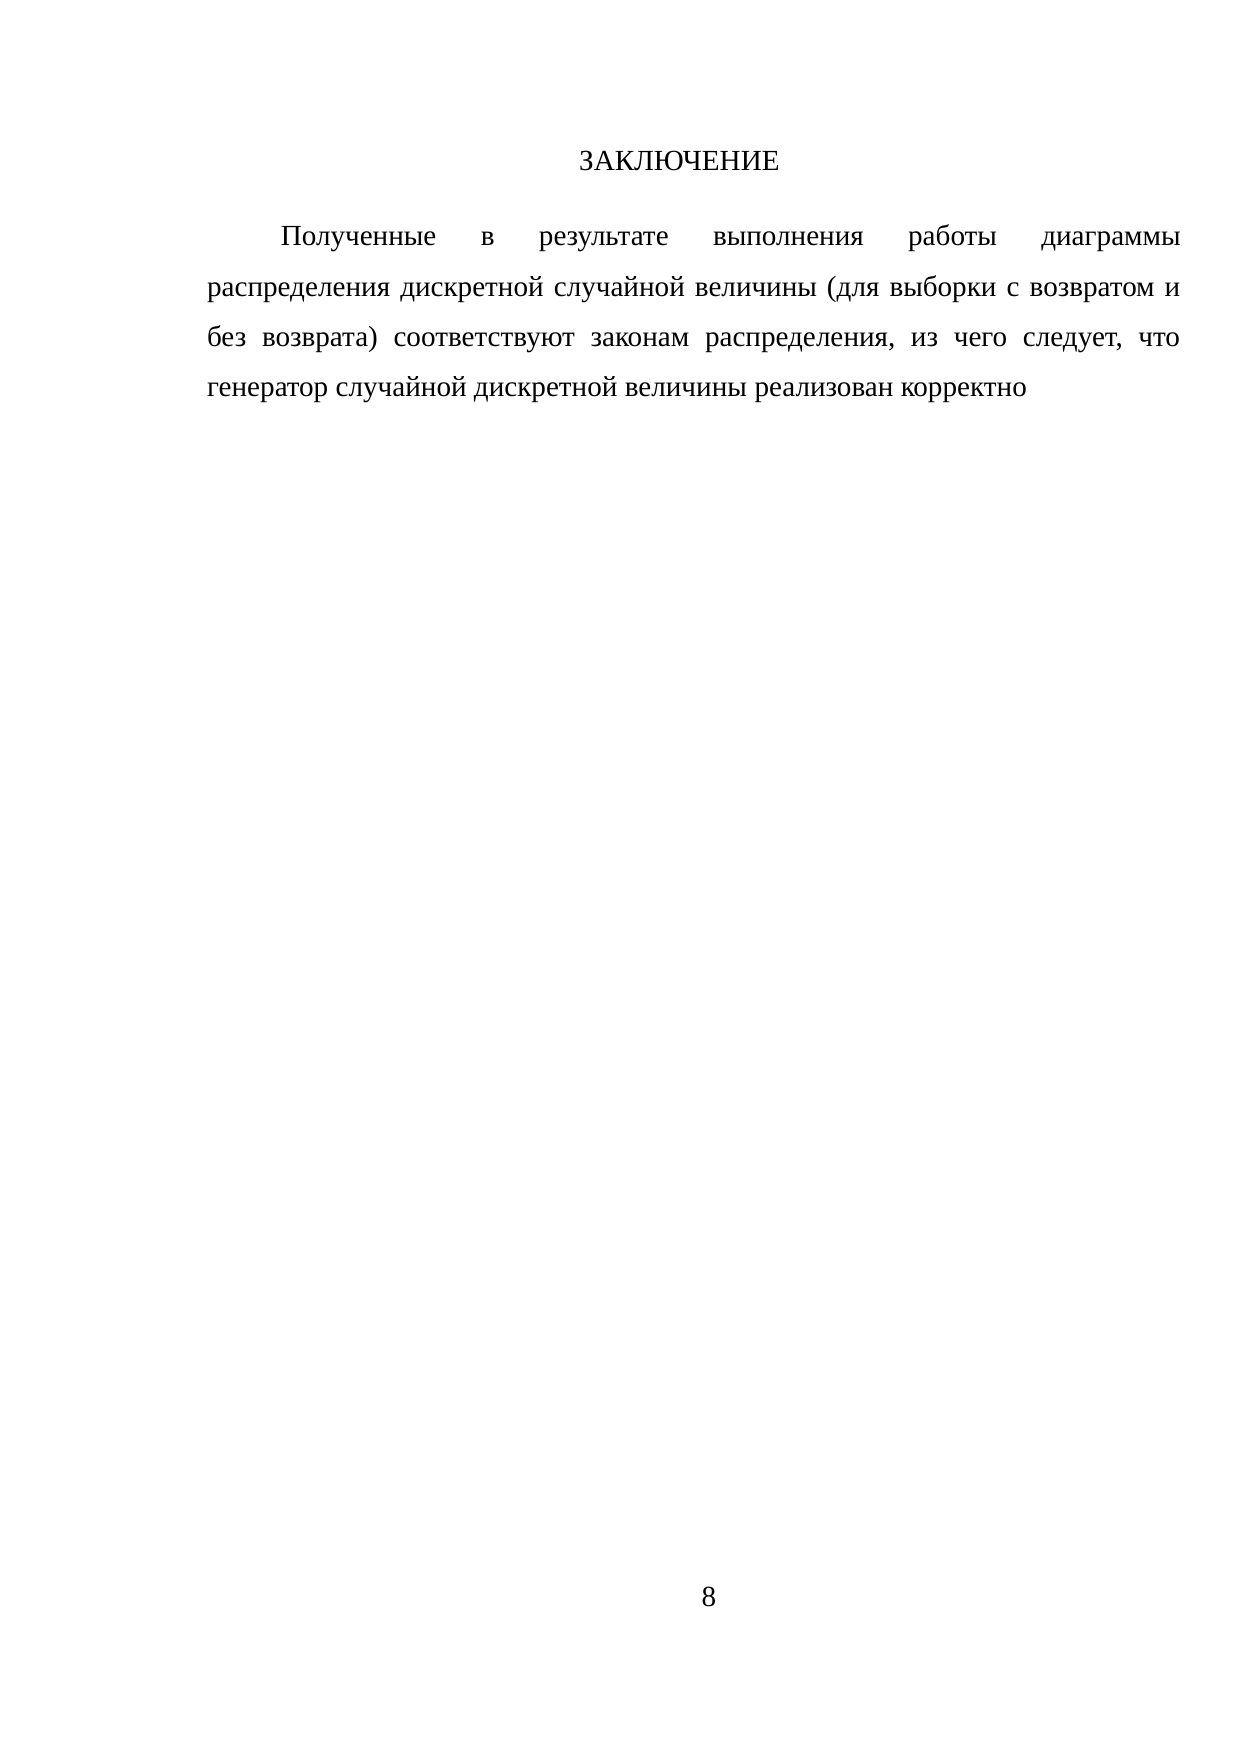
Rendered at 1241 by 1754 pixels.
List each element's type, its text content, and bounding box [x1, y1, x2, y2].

text ЗАКЛЮЧЕНИЕ [177, 143, 1181, 177]
text Полученные в результате выполнения работы диаграммы распределения дискретной случайной величины (для выборки с возвратом и без возврата) соответствуют законам распределения, из чего следует, что генератор случайной дискретной величины реализован корректно [207, 218, 1181, 403]
